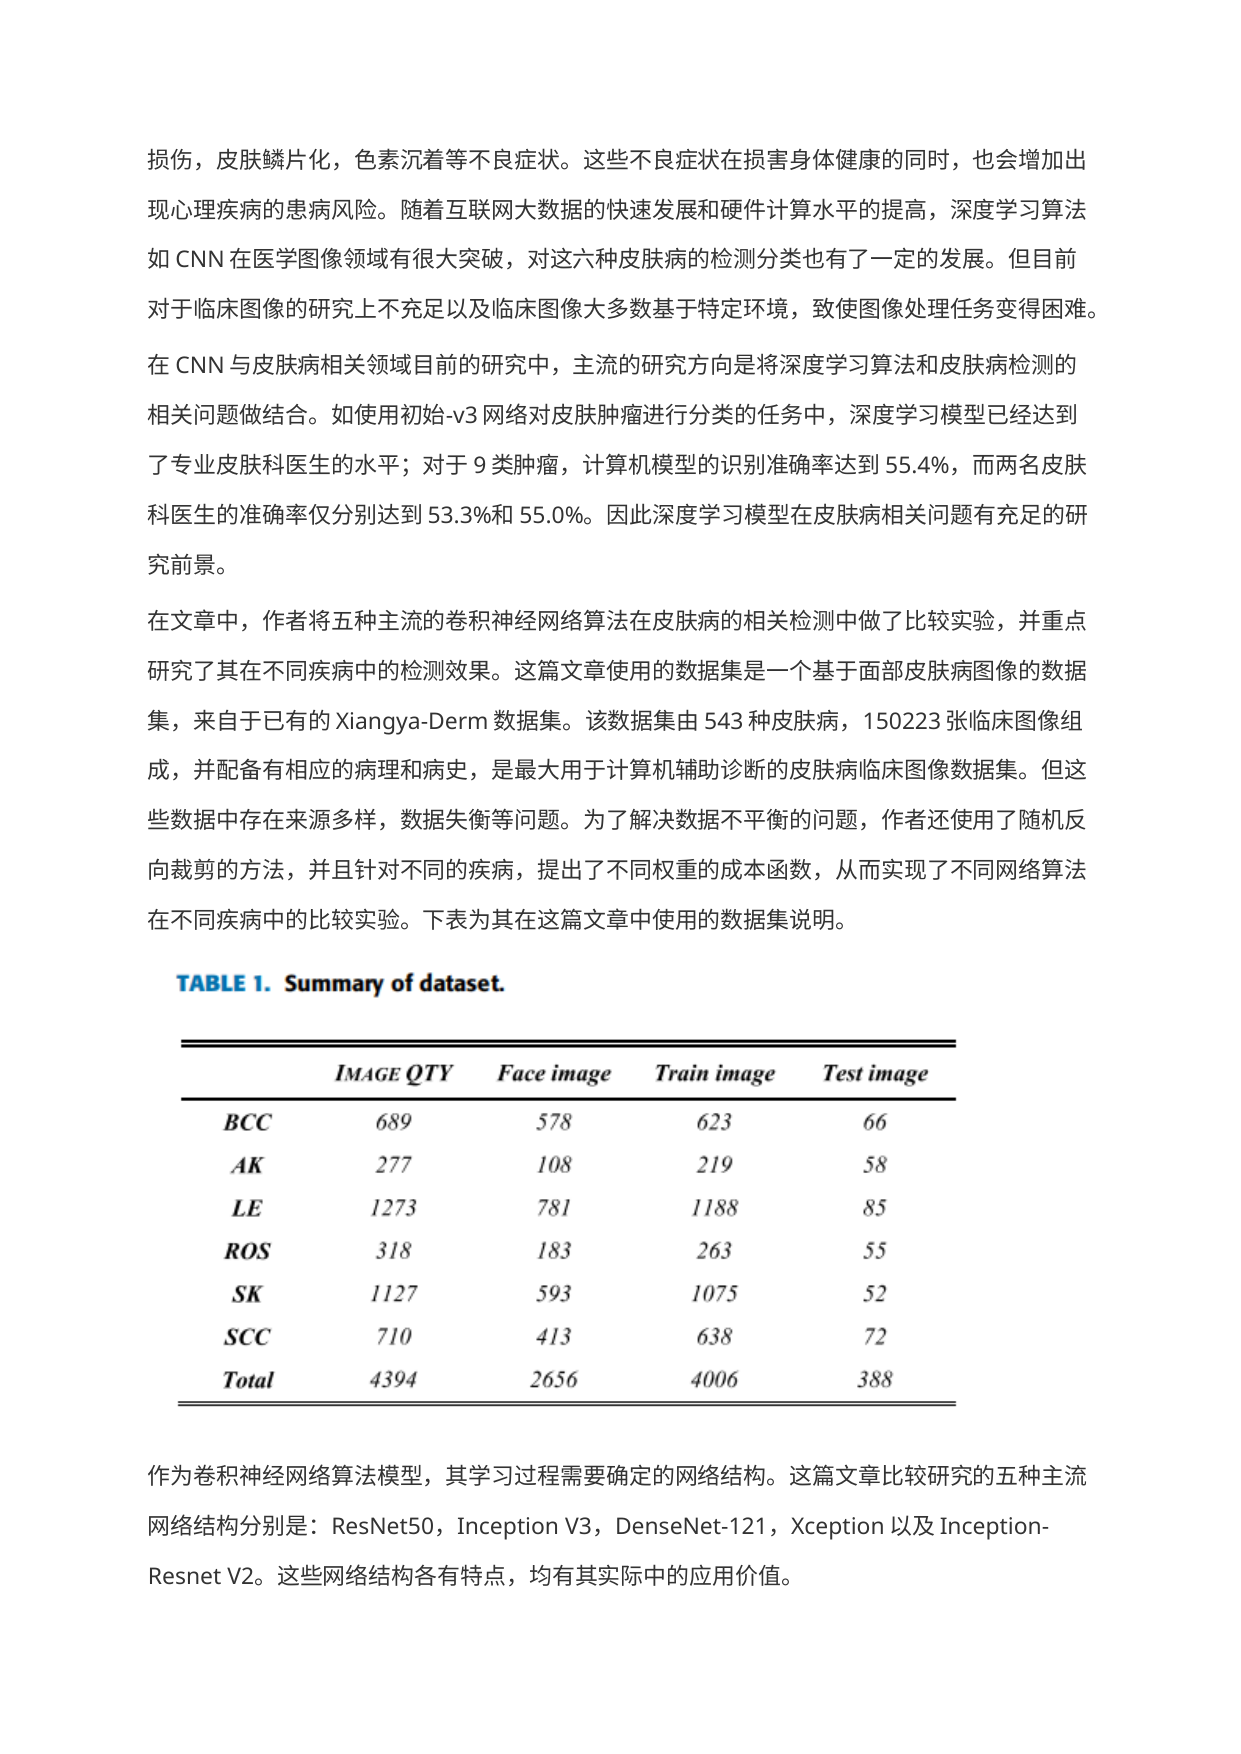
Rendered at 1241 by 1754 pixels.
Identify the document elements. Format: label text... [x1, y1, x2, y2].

picture [147, 957, 985, 1436]
text 作为卷积神经网络算法模型，其学习过程需要确定的网络结构。这篇文章比较研究的五种主流网络结构分别是：ResNet50，Inception V3，DenseNet-121，Xception以及Inception-Resnet V2。这些网络结构各有特点，均有其实际中的应用价值。 [148, 1458, 1093, 1591]
text 在CNN与皮肤病相关领域目前的研究中，主流的研究方向是将深度学习算法和皮肤病检测的相关问题做结合。如使用初始-v3网络对皮肤肿瘤进行分类的任务中，深度学习模型已经达到了专业皮肤科医生的水平；对于9类肿瘤，计算机模型的识别准确率达到55.4%，而两名皮肤科医生的准确率仅分别达到53.3%和55.0%。因此深度学习模型在皮肤病相关问题有充足的研究前景。 [148, 347, 1093, 580]
list 在文章中，作者将五种主流的卷积神经网络算法在皮肤病的相关检测中做了比较实验，并重点研究了其在不同疾病中的检测效果。这篇文章使用的数据集是一个基于面部皮肤病图像的数据集，来自于已有的Xiangya-Derm数据集。该数据集由543种皮肤病，150223张临床图像组成，并配备有相应的病理和病史，是最大用于计算机辅助诊断的皮肤病临床图像数据集。但这些数据中存在来源多样，数据失衡等问题。为了解决数据不平衡的问题，作者还使用了随机反向裁剪的方法，并且针对不同的疾病，提出了不同权重的成本函数，从而实现了不同网络算法在不同疾病中的比较实验。下表为其在这篇文章中使用的数据集说明。 [148, 603, 1093, 935]
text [148, 142, 1093, 324]
